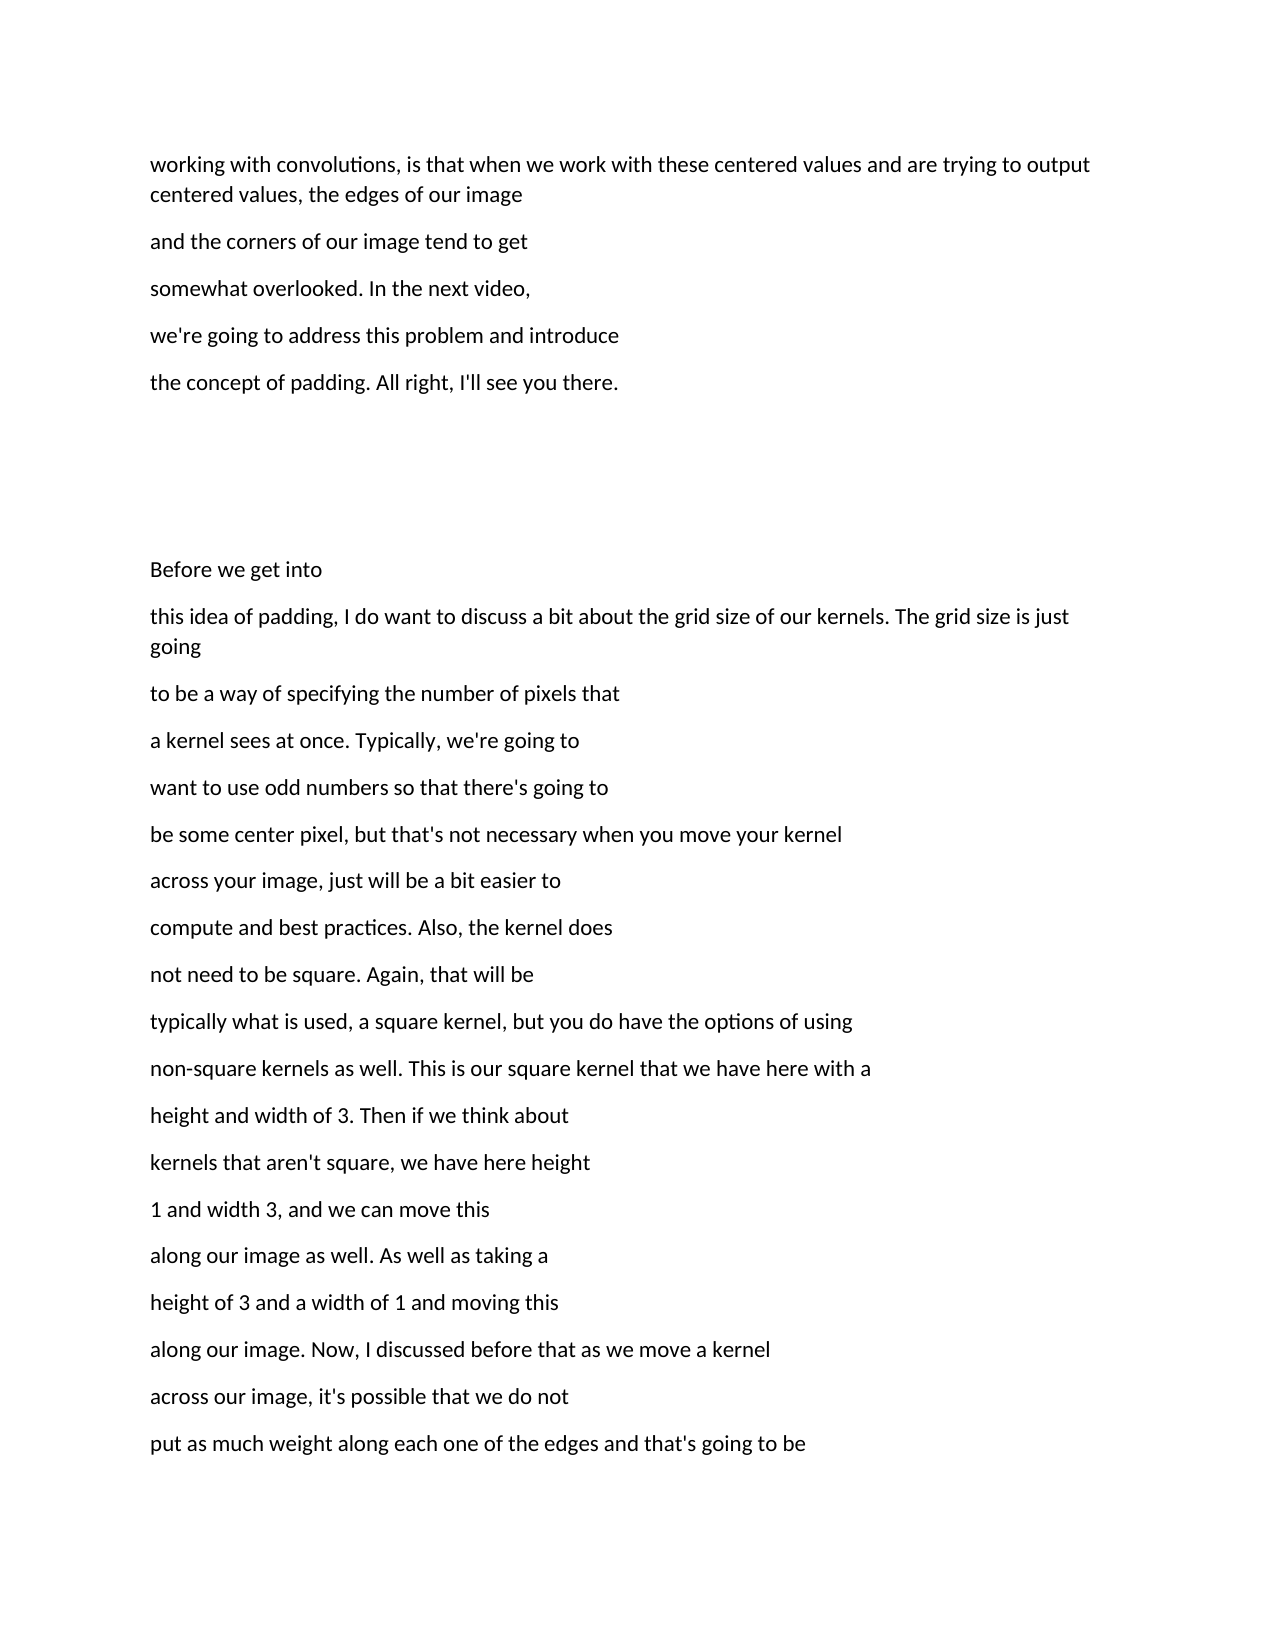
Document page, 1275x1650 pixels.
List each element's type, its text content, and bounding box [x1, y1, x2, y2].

text working with convolutions, is that when we work with these centered values and are trying to output centered values, the edges of our image [150, 150, 1125, 208]
text not need to be square. Again, that will be [150, 960, 1125, 988]
text compute and best practices. Also, the kernel does [150, 913, 1125, 942]
text typically what is used, a square kernel, but you do have the options of using [150, 1007, 1125, 1035]
text height and width of 3. Then if we think about [150, 1101, 1125, 1129]
text across our image, it's possible that we do not [150, 1382, 1125, 1410]
text want to use odd numbers so that there's going to [150, 773, 1125, 801]
text to be a way of specifying the number of pixels that [150, 679, 1125, 707]
text be some center pixel, but that's not necessary when you move your kernel [150, 820, 1125, 848]
text the concept of padding. All right, I'll see you there. [150, 368, 1125, 396]
text along our image. Now, I discussed before that as we move a kernel [150, 1335, 1125, 1363]
text put as much weight along each one of the edges and that's going to be [150, 1429, 1125, 1457]
text a kernel sees at once. Typically, we're going to [150, 726, 1125, 754]
text along our image as well. As well as taking a [150, 1242, 1125, 1270]
text 1 and width 3, and we can move this [150, 1195, 1125, 1223]
text height of 3 and a width of 1 and moving this [150, 1288, 1125, 1317]
text somewhat overlooked. In the next video, [150, 274, 1125, 302]
text Before we get into [150, 555, 1125, 583]
text and the corners of our image tend to get [150, 227, 1125, 255]
text across your image, just will be a bit easier to [150, 867, 1125, 895]
text kernels that aren't square, we have here height [150, 1148, 1125, 1176]
text non-square kernels as well. This is our square kernel that we have here with a [150, 1054, 1125, 1082]
text this idea of padding, I do want to discuss a bit about the grid size of our kernels. The grid size is just going [150, 602, 1125, 660]
text we're going to address this problem and introduce [150, 321, 1125, 349]
